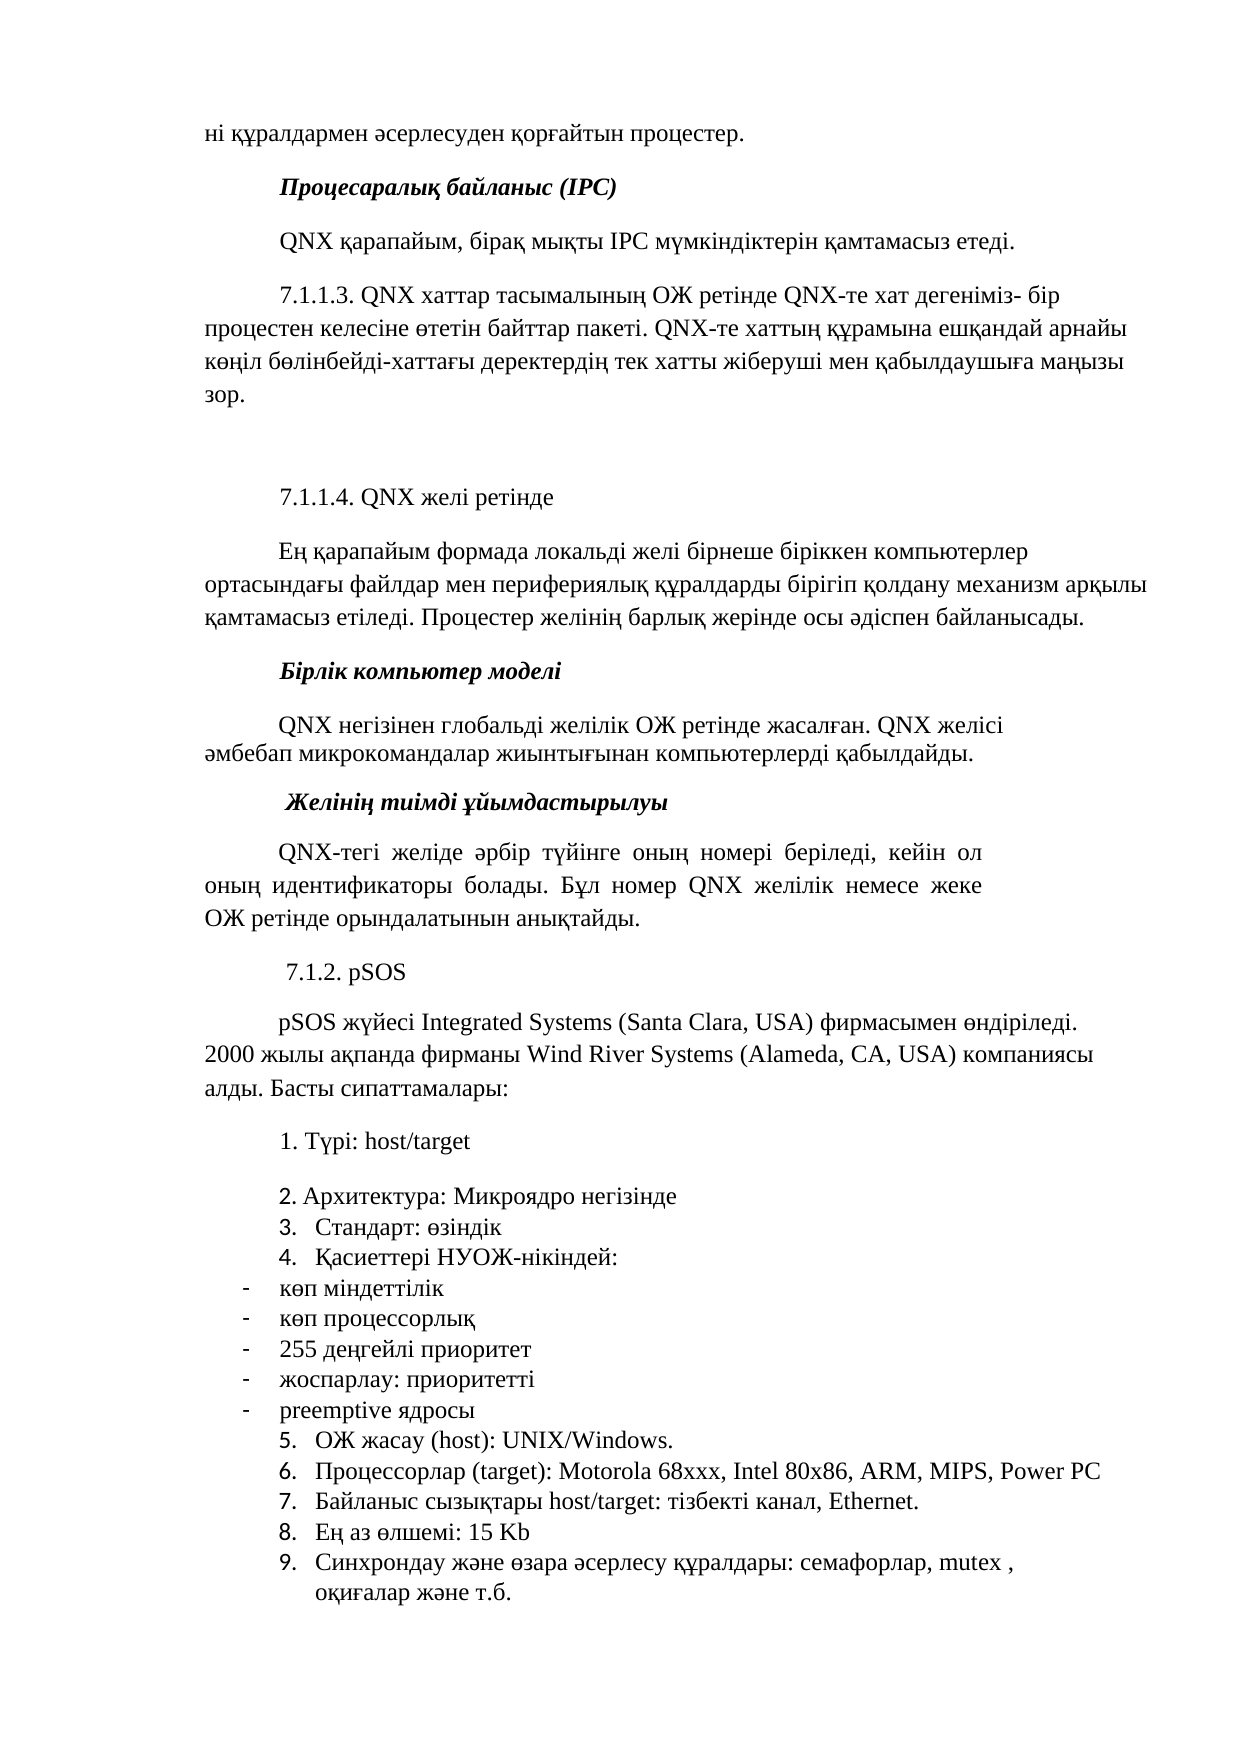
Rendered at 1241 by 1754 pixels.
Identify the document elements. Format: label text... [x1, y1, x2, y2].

text QNX қарапайым, бірақ мықты IPC мүмкіндіктерін қамтамасыз етеді. [279, 226, 1152, 254]
text QNX негізінен глобальді желілік ОЖ ретінде жасалған. QNX желісі әмбебап микрокомандалар жиынтығынан компьютерлерді қабылдайды. [204, 710, 1072, 767]
list Процессорлар (target): Motorola 68xxx, Intel 80x86, ARM, MIPS, Power PC [278, 1455, 1152, 1486]
text pSOS жүйесі Integrated Systems (Santa Clara, USA) фирмасымен өндіріледі. 2000 жылы ақпанда фирманы Wind River Systems (Alameda, CA, USA) компаниясы алды. Басты сипаттамалары: [204, 1007, 1114, 1101]
text 7.1.1.4. QNX желі ретінде [279, 482, 1152, 511]
text Ең қарапайым формада локальді желі бірнеше біріккен компьютерлер ортасындағы файлдар мен перифериялық құралдарды бірігіп қолдану механизм арқылы қамтамасыз етіледі. Процестер желінің барлық жерінде осы әдіспен байланысады. [204, 536, 1149, 631]
list Байланыс сызықтары host/target: тізбекті канал, Ethernet. [278, 1486, 1152, 1516]
list ОЖ жасау (host): UNIX/Windows. [278, 1424, 1152, 1455]
text 7.1.1.3. QNX хаттар тасымалының ОЖ ретінде QNX-те хат дегеніміз- бір процестен келесіне өтетін байттар пакеті. QNX-те хаттың құрамына ешқандай арнайы көңіл бөлінбейді-хаттағы деректердің тек хатты жіберуші мен қабылдаушыға маңызы зор. [204, 280, 1152, 407]
text Процесаралық байланыс (IPC) [279, 172, 1152, 201]
text Желінің тиімді ұйымдастырылуы [286, 788, 1152, 817]
list Архитектура: Микроядро негізінде [278, 1180, 1152, 1211]
text QNX-тегі желіде әрбір түйінге оның номері беріледі, кейін ол оның идентификаторы болады. Бұл номер QNX желілік немесе жеке ОЖ ретінде орындалатынын анықтайды. [204, 837, 983, 932]
text Бірлік компьютер моделі [279, 656, 1152, 685]
list көп процессорлық [242, 1302, 1152, 1333]
list жоспарлау: приоритетті [242, 1363, 1152, 1394]
text ні құралдармен әсерлесуден қорғайтын процестер. [204, 118, 1152, 147]
list Синхрондау және өзара әсерлесу құралдары: семафорлар, mutex , оқиғалар және т.б. [278, 1547, 1095, 1606]
list Қасиеттері НУОЖ-нікіндей: [278, 1241, 1152, 1272]
text 1. Түрі: host/target [279, 1126, 1152, 1155]
list 255 деңгейлі приоритет [242, 1333, 1152, 1363]
list Стандарт: өзіндік [278, 1211, 1152, 1241]
text 7.1.2. pSOS [286, 957, 1152, 986]
list preemptive ядросы [242, 1394, 1152, 1424]
list Ең аз өлшемі: 15 Kb [278, 1516, 1152, 1547]
list көп міндеттілік [242, 1272, 1152, 1302]
